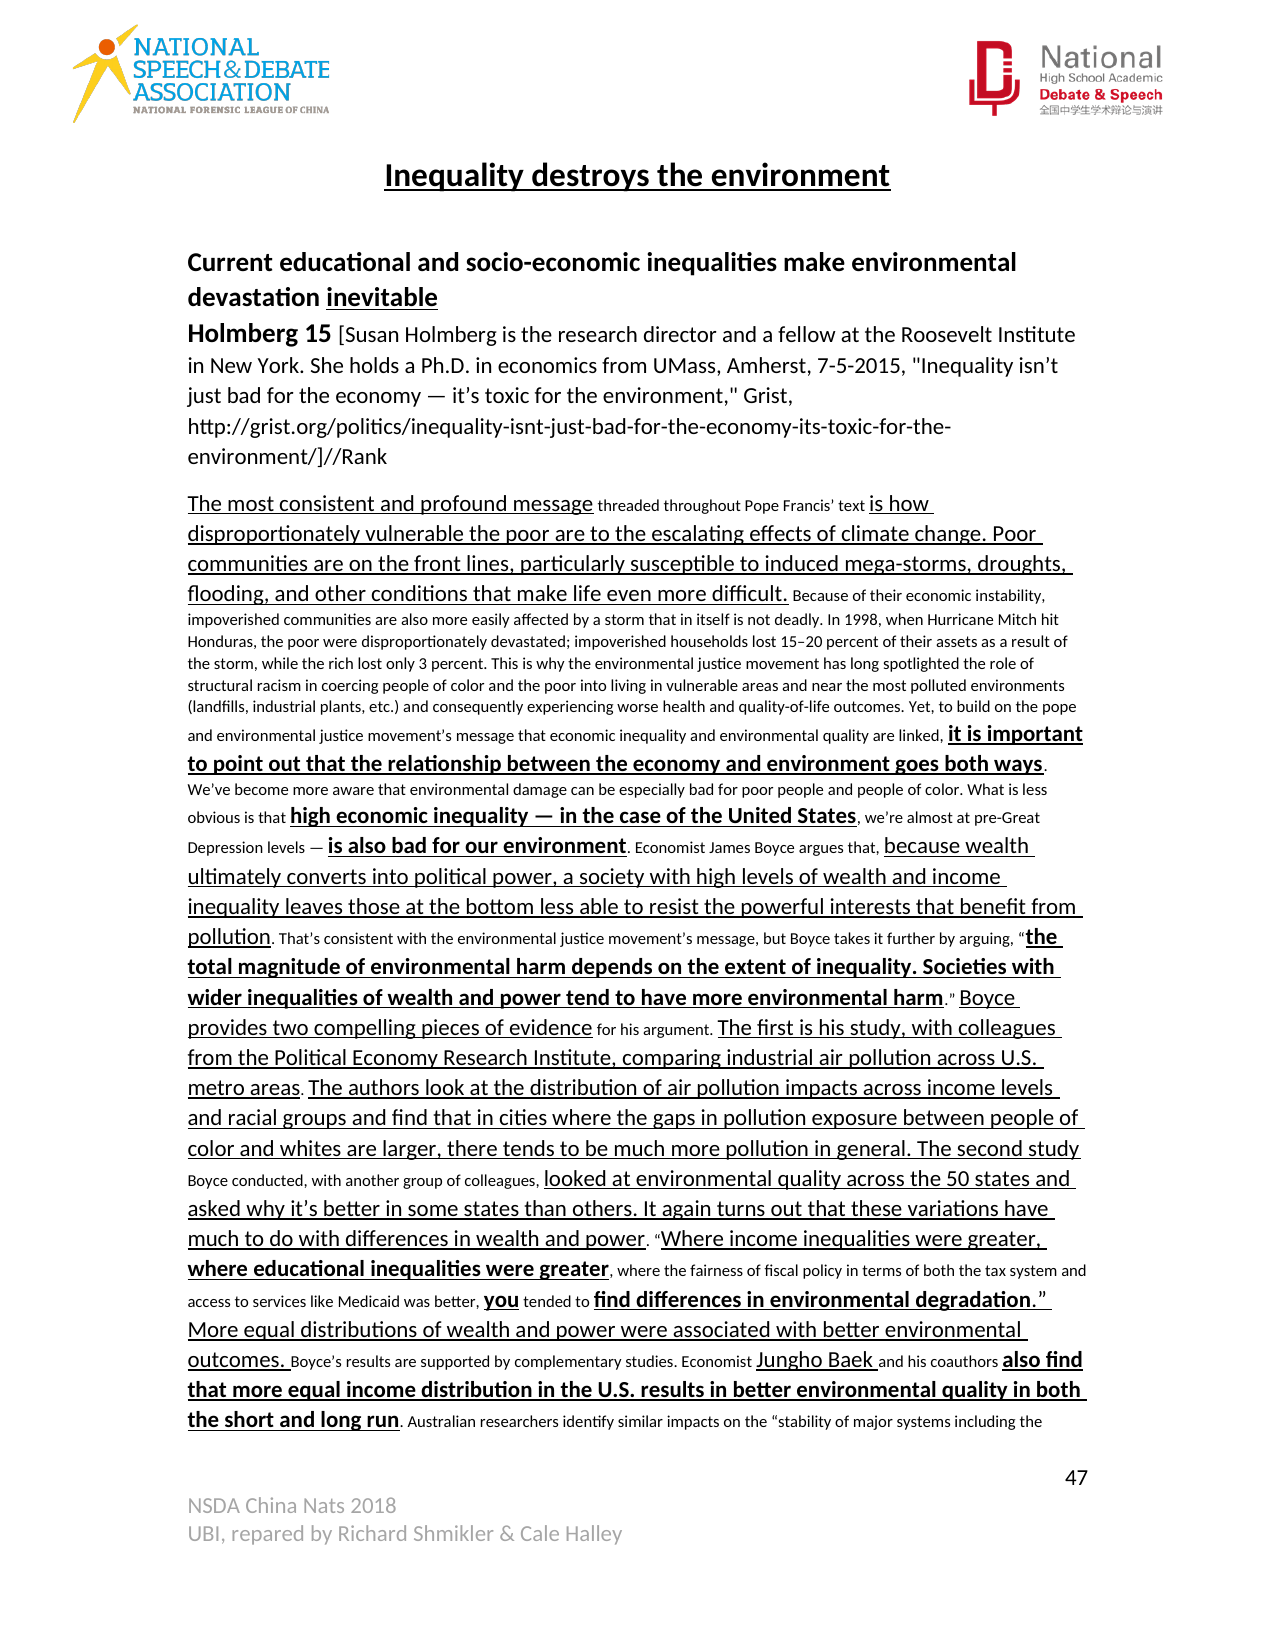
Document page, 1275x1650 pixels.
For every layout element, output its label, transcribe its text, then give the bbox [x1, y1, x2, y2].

subtitle Inequality destroys the environment [187, 154, 1088, 195]
picture [72, 24, 330, 123]
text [187, 489, 1088, 1434]
subtitle Current educational and socio-economic inequalities make environmental devastation inevitable [187, 245, 1088, 314]
picture [959, 27, 1171, 128]
text Holmberg 15 [Susan Holmberg is the research director and a fellow at the Roosevelt Institute in New York. She holds a Ph.D. in economics from UMass, Amherst, 7-5-2015, "Inequality isn’t just bad for the economy — it’s toxic for the environment," Grist, http://grist.org/politics/inequality-isnt-just-bad-for-the-economy-its-toxic-for-the-environment/]//Rank [187, 316, 1088, 470]
